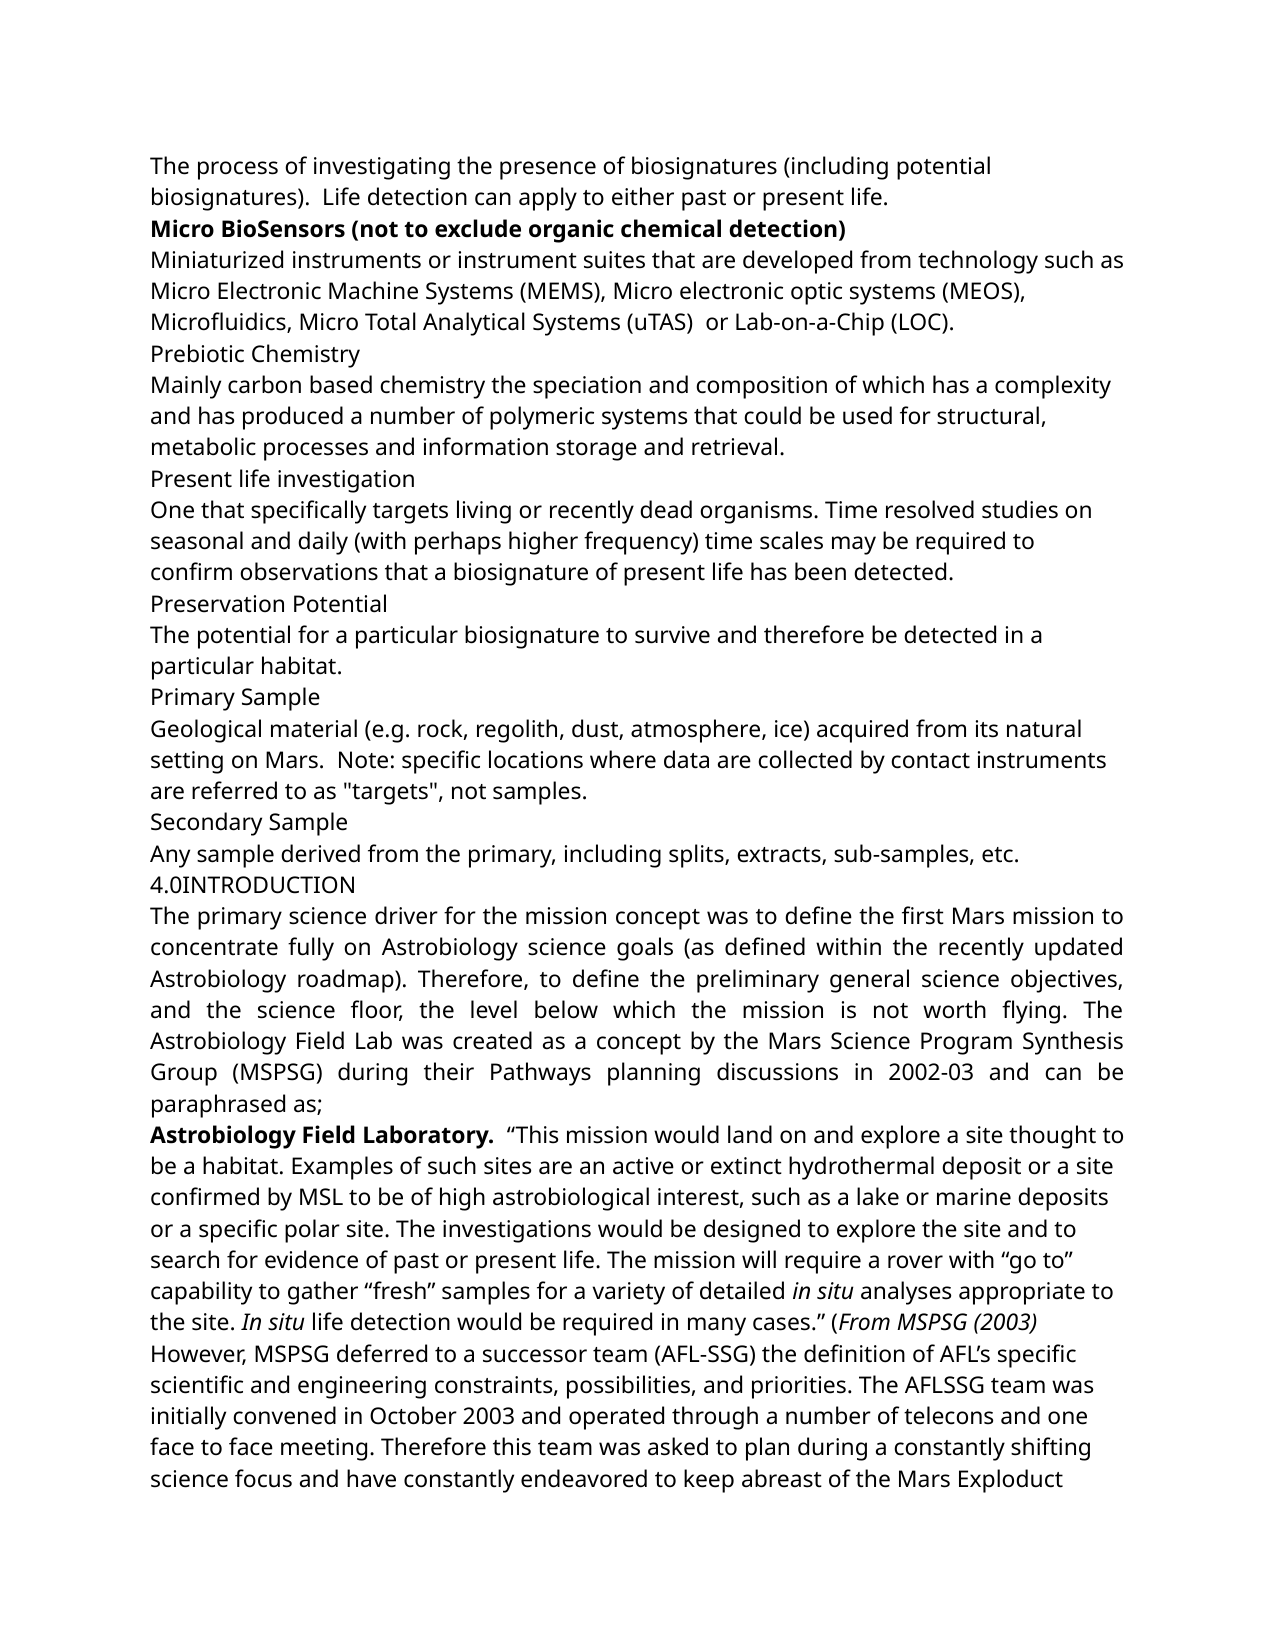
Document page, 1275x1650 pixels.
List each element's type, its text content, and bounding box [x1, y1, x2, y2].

text The primary science driver for the mission concept was to define the first Mars mission to concentrate fully on Astrobiology science goals (as defined within the recently updated Astrobiology roadmap). Therefore, to define the preliminary general science objectives, and the science floor, the level below which the mission is not worth flying. The Astrobiology Field Lab was created as a concept by the Mars Science Program Synthesis Group (MSPSG) during their Pathways planning discussions in 2002-03 and can be paraphrased as; [150, 900, 1125, 1119]
